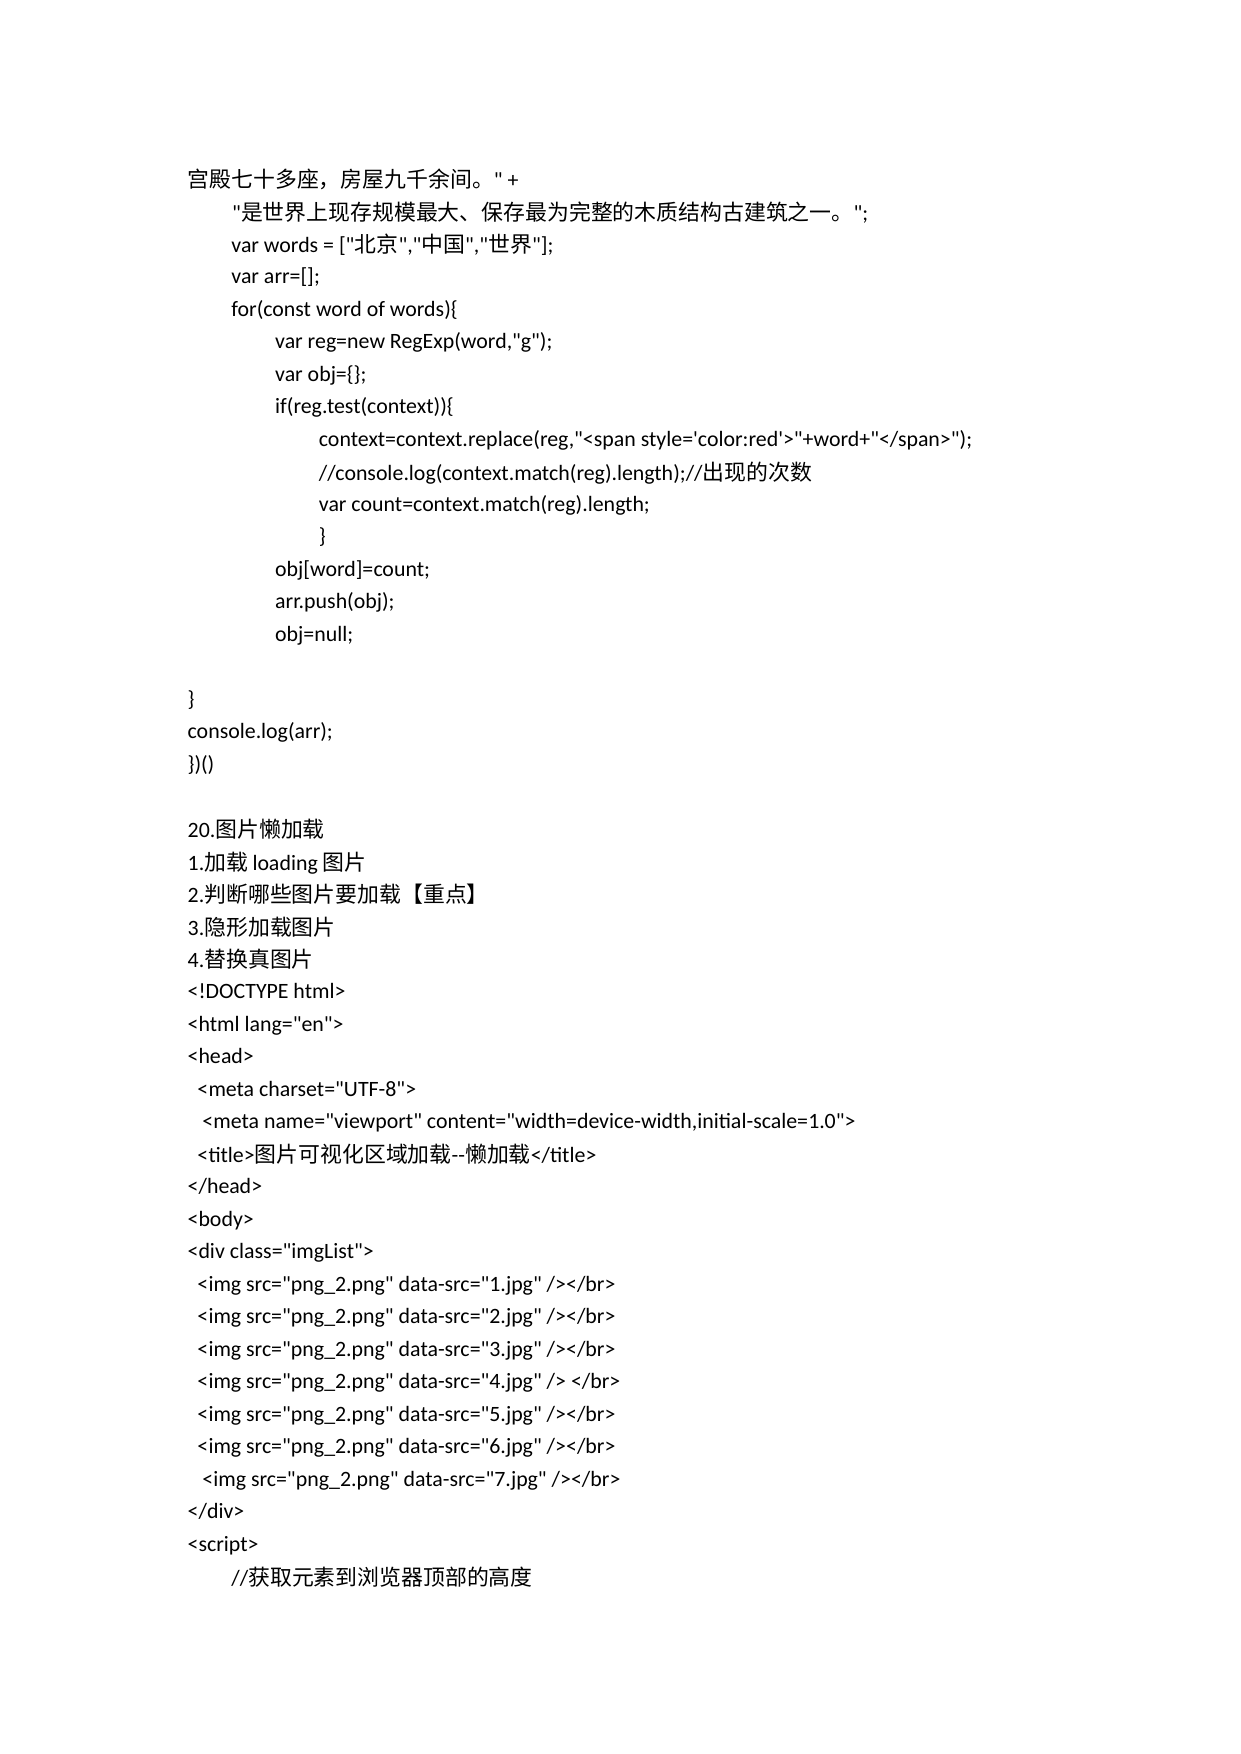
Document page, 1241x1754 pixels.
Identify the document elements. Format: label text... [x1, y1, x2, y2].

text 3.隐形加载图片 [187, 909, 1053, 942]
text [187, 162, 1053, 194]
text obj[word]=count; [187, 552, 1053, 584]
text })() [187, 747, 1053, 779]
text <meta name="viewport" content="width=device-width,initial-scale=1.0"> [187, 1104, 1053, 1137]
text obj=null; [187, 617, 1053, 649]
text var obj={}; [187, 357, 1053, 389]
text <img src="png_2.png" data-src="5.jpg" /></br> [187, 1397, 1053, 1429]
text console.log(arr); [187, 714, 1053, 747]
text } [187, 519, 1053, 552]
text <!DOCTYPE html> [187, 974, 1053, 1007]
text <img src="png_2.png" data-src="7.jpg" /></br> [187, 1462, 1053, 1494]
text //console.log(context.match(reg).length);//出现的次数 [187, 454, 1053, 487]
text <div class="imgList"> [187, 1234, 1053, 1267]
text "是世界上现存规模最大、保存最为完整的木质结构古建筑之一。"; [187, 194, 1053, 227]
text if(reg.test(context)){ [187, 389, 1053, 422]
text <img src="png_2.png" data-src="4.jpg" /> </br> [187, 1364, 1053, 1397]
text } [187, 682, 1053, 714]
text <img src="png_2.png" data-src="2.jpg" /></br> [187, 1299, 1053, 1332]
text </div> [187, 1494, 1053, 1527]
text 2.判断哪些图片要加载【重点】 [187, 877, 1053, 909]
text <img src="png_2.png" data-src="1.jpg" /></br> [187, 1267, 1053, 1299]
text </head> [187, 1169, 1053, 1202]
text <img src="png_2.png" data-src="6.jpg" /></br> [187, 1429, 1053, 1462]
text <meta charset="UTF-8"> [187, 1072, 1053, 1104]
text var words = ["北京","中国","世界"]; [187, 227, 1053, 259]
text for(const word of words){ [187, 292, 1053, 324]
text var count=context.match(reg).length; [187, 487, 1053, 519]
text <html lang="en"> [187, 1007, 1053, 1039]
text 20.图片懒加载 [187, 812, 1053, 844]
text var arr=[]; [187, 259, 1053, 292]
text context=context.replace(reg,"<span style='color:red'>"+word+"</span>"); [187, 422, 1053, 454]
text 4.替换真图片 [187, 942, 1053, 974]
text <title>图片可视化区域加载--懒加载</title> [187, 1137, 1053, 1169]
text 1.加载loading图片 [187, 844, 1053, 877]
text var reg=new RegExp(word,"g"); [187, 324, 1053, 357]
text <script> [187, 1527, 1053, 1559]
text //获取元素到浏览器顶部的高度 [187, 1559, 1053, 1592]
text <body> [187, 1202, 1053, 1234]
text <head> [187, 1039, 1053, 1072]
text arr.push(obj); [187, 584, 1053, 617]
text <img src="png_2.png" data-src="3.jpg" /></br> [187, 1332, 1053, 1364]
